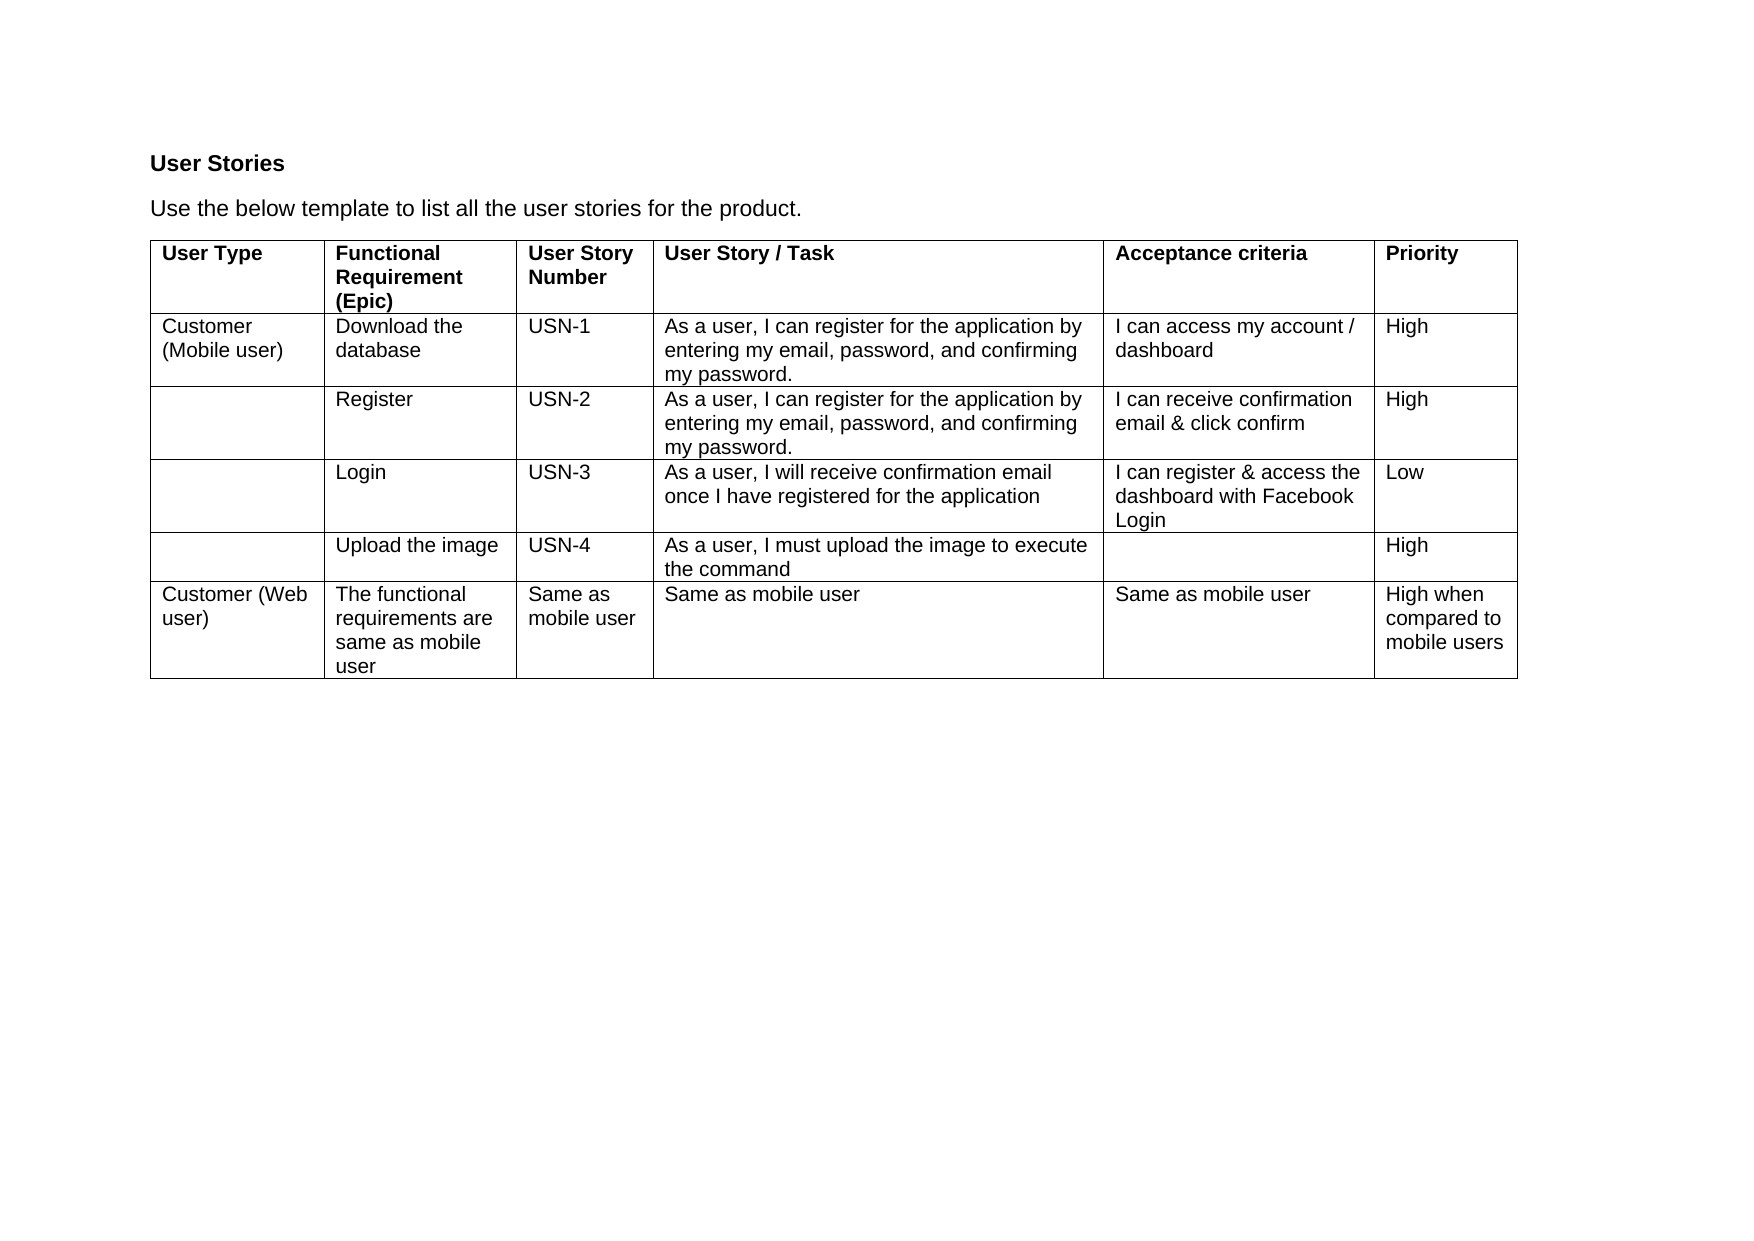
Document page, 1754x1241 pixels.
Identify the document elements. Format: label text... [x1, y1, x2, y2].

table_header Priority [1375, 241, 1517, 313]
table_cell High when compared to mobile users [1375, 582, 1517, 678]
table_cell Customer (Web user) [151, 582, 324, 678]
table_cell USN-1 [517, 314, 653, 386]
text Use the below template to list all the user stories for the product. [150, 195, 1665, 221]
table_cell Login [325, 460, 516, 532]
table_cell As a user, I can register for the application by entering my email, password, and confirming my password. [654, 314, 1103, 386]
table_cell As a user, I will receive confirmation email once I have registered for the application [654, 460, 1103, 532]
table_cell High [1375, 314, 1517, 386]
table_cell [1104, 533, 1374, 581]
table_cell As a user, I can register for the application by entering my email, password, and confirming my password. [654, 387, 1103, 459]
table_cell [151, 533, 324, 581]
table_cell Upload the image [325, 533, 516, 581]
table_cell High [1375, 533, 1517, 581]
table_cell Same as mobile user [1104, 582, 1374, 678]
table_cell I can receive confirmation email & click confirm [1104, 387, 1374, 459]
table_header User Type [151, 241, 324, 313]
table_cell [151, 387, 324, 459]
table_header User Story Number [517, 241, 653, 313]
table_cell Low [1375, 460, 1517, 532]
table_cell High [1375, 387, 1517, 459]
table_cell The functional requirements are same as mobile user [325, 582, 516, 678]
table_cell Same as mobile user [654, 582, 1103, 678]
table_header Acceptance criteria [1104, 241, 1374, 313]
table_cell [151, 460, 324, 532]
table_cell Register [325, 387, 516, 459]
table_cell USN-2 [517, 387, 653, 459]
table_cell I can register & access the dashboard with Facebook Login [1104, 460, 1374, 532]
table_header User Story / Task [654, 241, 1103, 313]
table_header Functional Requirement (Epic) [325, 241, 516, 313]
table_cell Download the database [325, 314, 516, 386]
table_cell USN-4 [517, 533, 653, 581]
table_cell USN-3 [517, 460, 653, 532]
table_cell I can access my account / dashboard [1104, 314, 1374, 386]
table_cell Same as mobile user [517, 582, 653, 678]
text User Stories [150, 150, 1665, 176]
table_cell Customer (Mobile user) [151, 314, 324, 386]
table_cell As a user, I must upload the image to execute the command [654, 533, 1103, 581]
